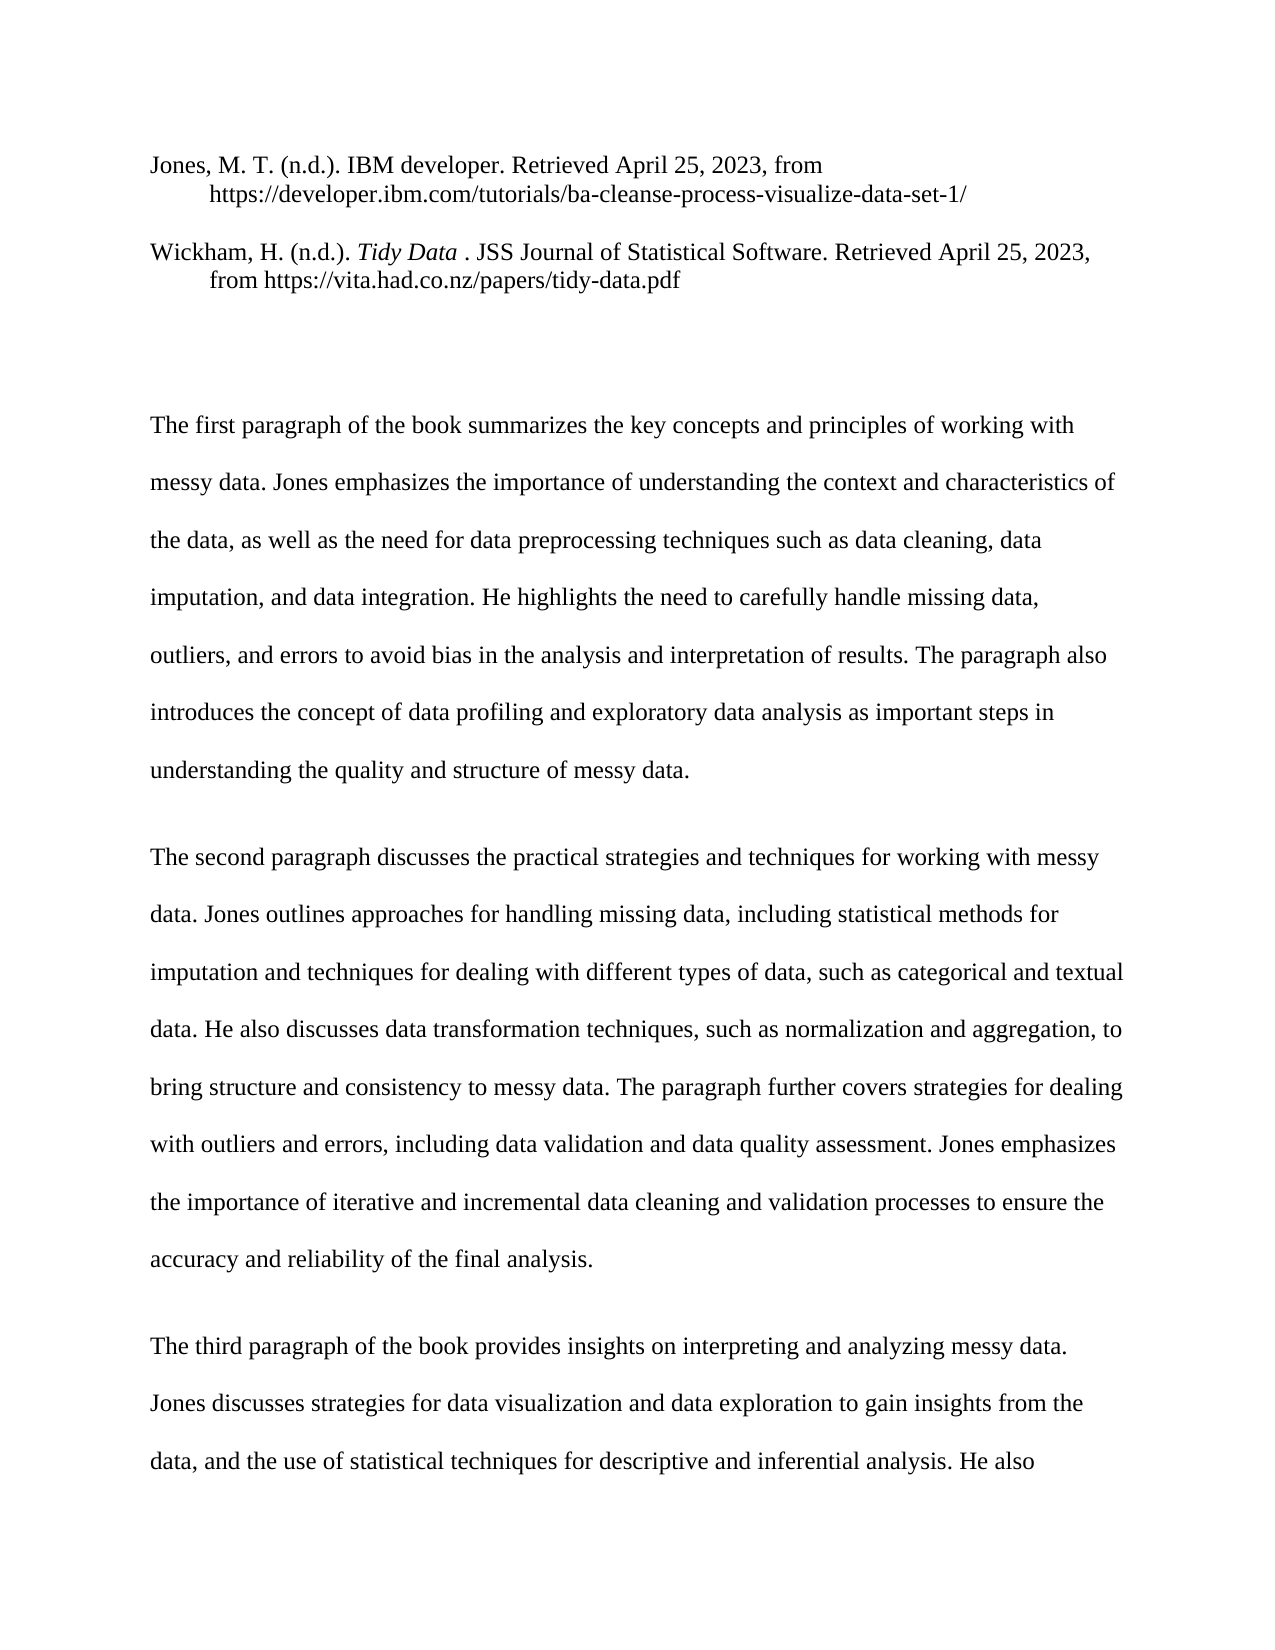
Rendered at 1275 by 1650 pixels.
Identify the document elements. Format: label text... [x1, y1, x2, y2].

text The second paragraph discusses the practical strategies and techniques for working with messy data. Jones outlines approaches for handling missing data, including statistical methods for imputation and techniques for dealing with different types of data, such as categorical and textual data. He also discusses data transformation techniques, such as normalization and aggregation, to bring structure and consistency to messy data. The paragraph further covers strategies for dealing with outliers and errors, including data validation and data quality assessment. Jones emphasizes the importance of iterative and incremental data cleaning and validation processes to ensure the accuracy and reliability of the final analysis. [150, 842, 1125, 1273]
text The first paragraph of the book summarizes the key concepts and principles of working with messy data. Jones emphasizes the importance of understanding the context and characteristics of the data, as well as the need for data preprocessing techniques such as data cleaning, data imputation, and data integration. He highlights the need to carefully handle missing data, outliers, and errors to avoid bias in the analysis and interpretation of results. The paragraph also introduces the concept of data profiling and exploratory data analysis as important steps in understanding the quality and structure of messy data. [150, 410, 1125, 784]
text Jones, M. T. (n.d.). IBM developer. Retrieved April 25, 2023, from https://developer.ibm.com/tutorials/ba-cleanse-process-visualize-data-set-1/ [150, 150, 1125, 207]
text Wickham, H. (n.d.). Tidy Data . JSS Journal of Statistical Software. Retrieved April 25, 2023, from https://vita.had.co.nz/papers/tidy-data.pdf [150, 237, 1125, 294]
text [150, 1331, 1125, 1474]
